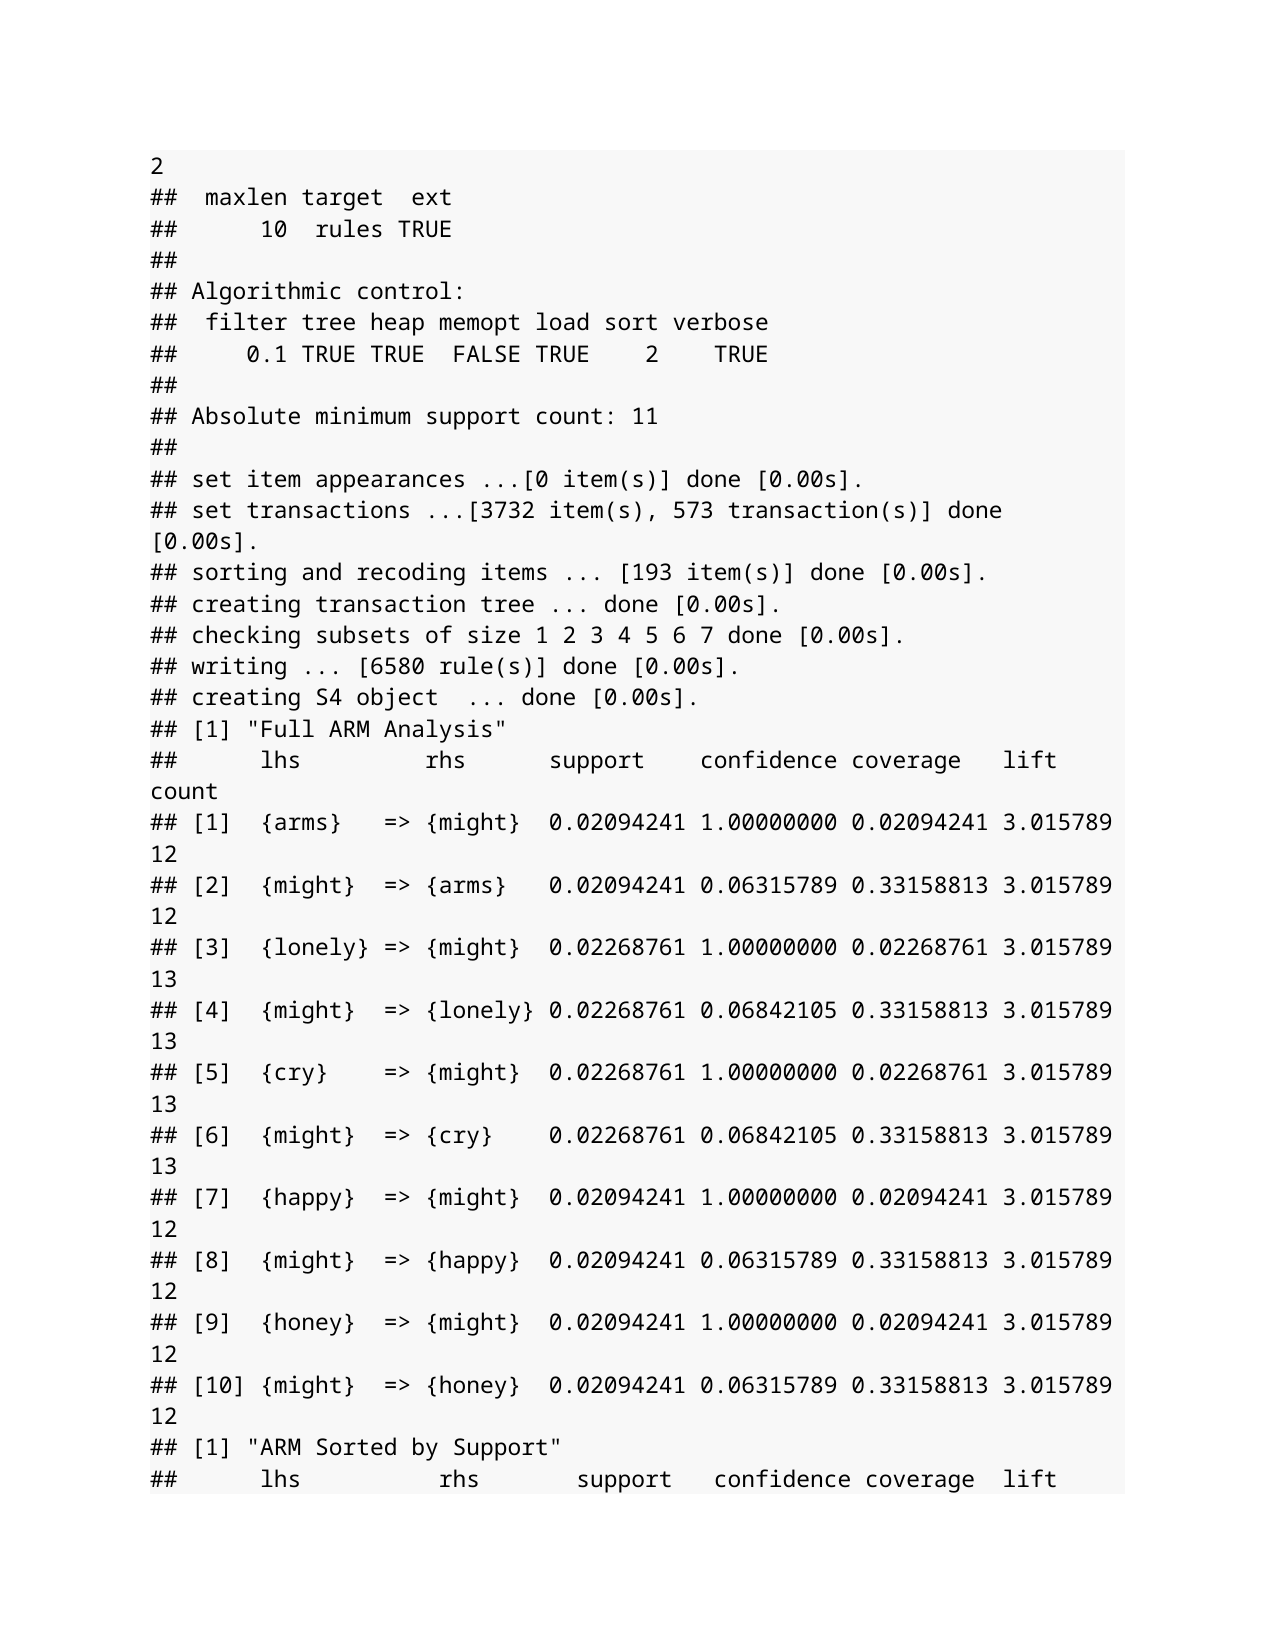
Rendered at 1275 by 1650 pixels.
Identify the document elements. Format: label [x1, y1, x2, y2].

text [150, 150, 1125, 1494]
